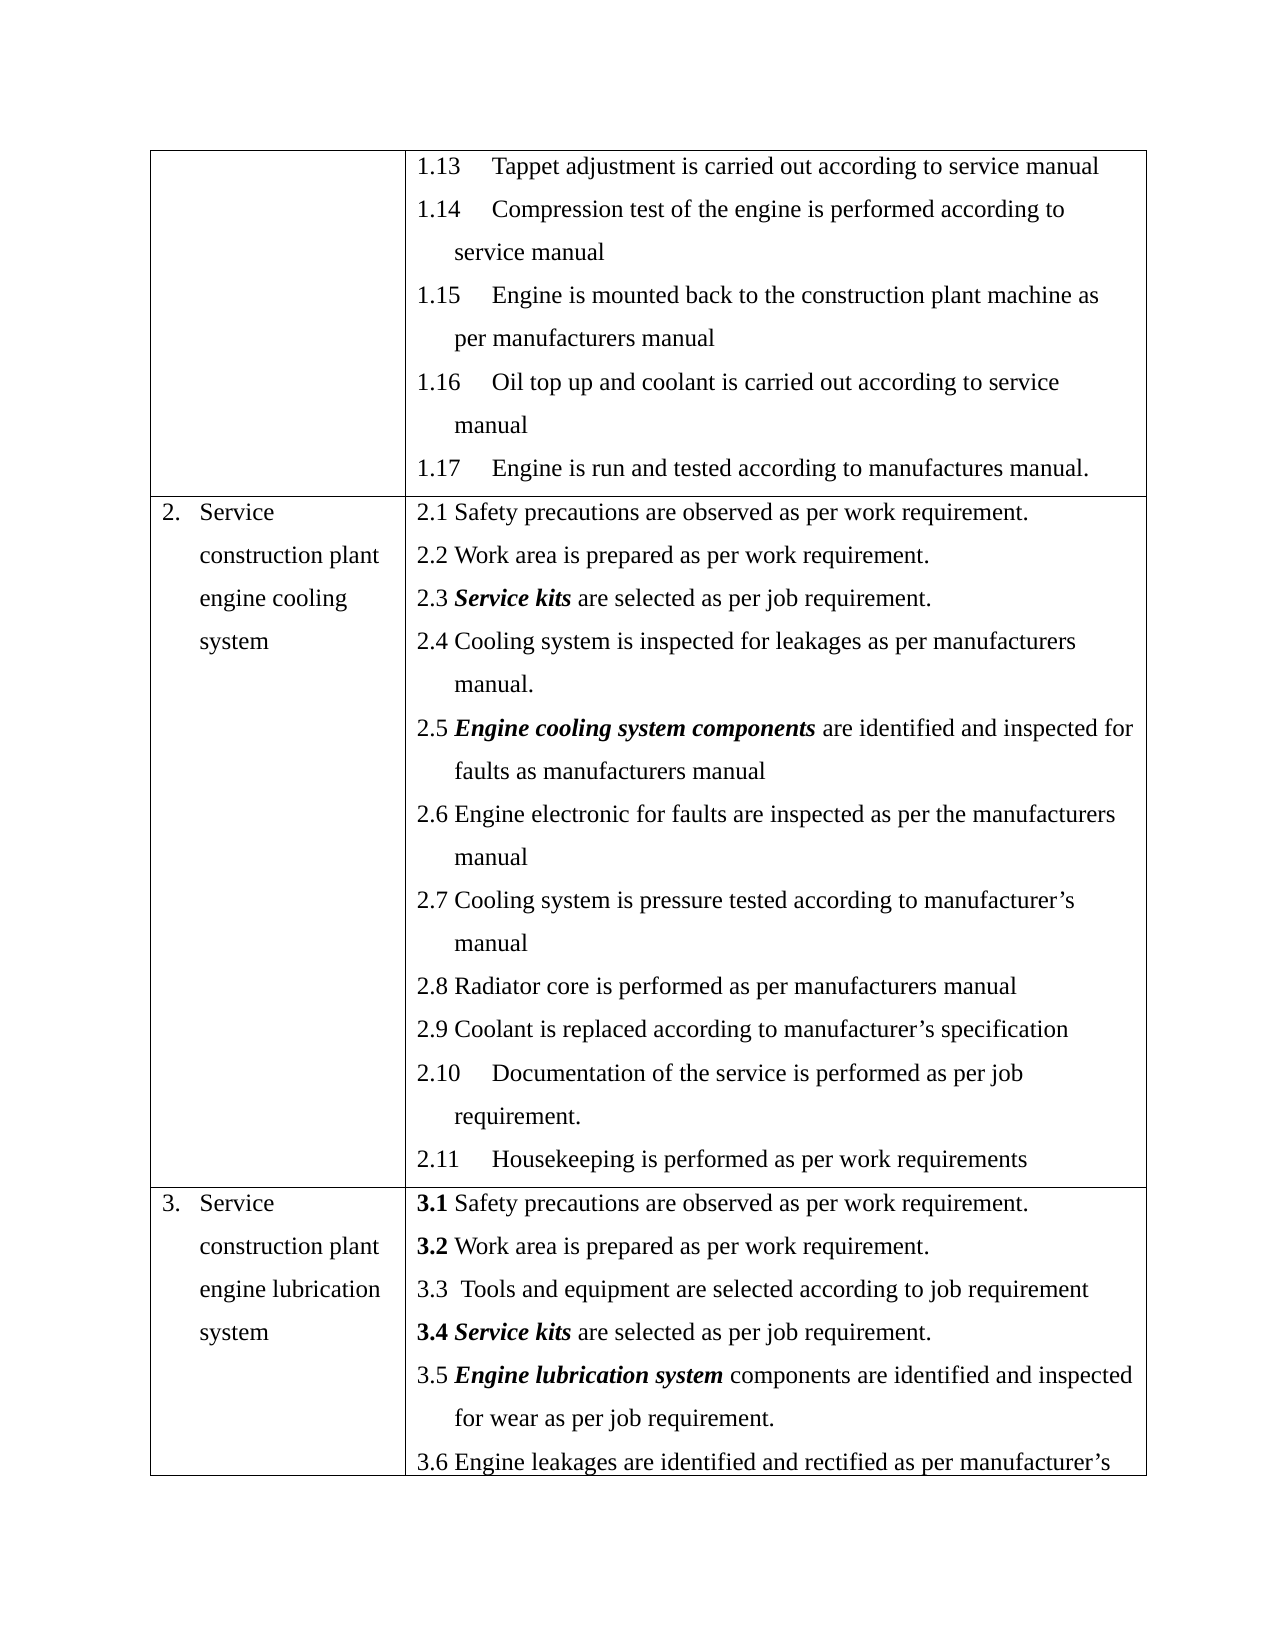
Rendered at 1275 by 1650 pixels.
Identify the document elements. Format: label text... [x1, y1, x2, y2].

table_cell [406, 1188, 1146, 1475]
table_cell Safety precautions are observed as per work requirement. Work area is prepared as per work requirement. Service kits are selected as per job requirement. Cooling system is inspected for leakages as per manufacturers manual. Engine cooling system components are identified and inspected for faults as manufacturers manual Engine electronic for faults are inspected as per the manufacturers manual Cooling system is pressure tested according to manufacturer’s manual Radiator core is performed as per manufacturers manual Coolant is replaced according to manufacturer’s specification Documentation of the service is performed as per job requirement. Housekeeping is performed as per work requirements [406, 497, 1146, 1187]
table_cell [406, 151, 1146, 496]
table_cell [151, 1188, 405, 1475]
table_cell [151, 151, 405, 496]
table_cell Service construction plant engine cooling system [151, 497, 405, 1187]
